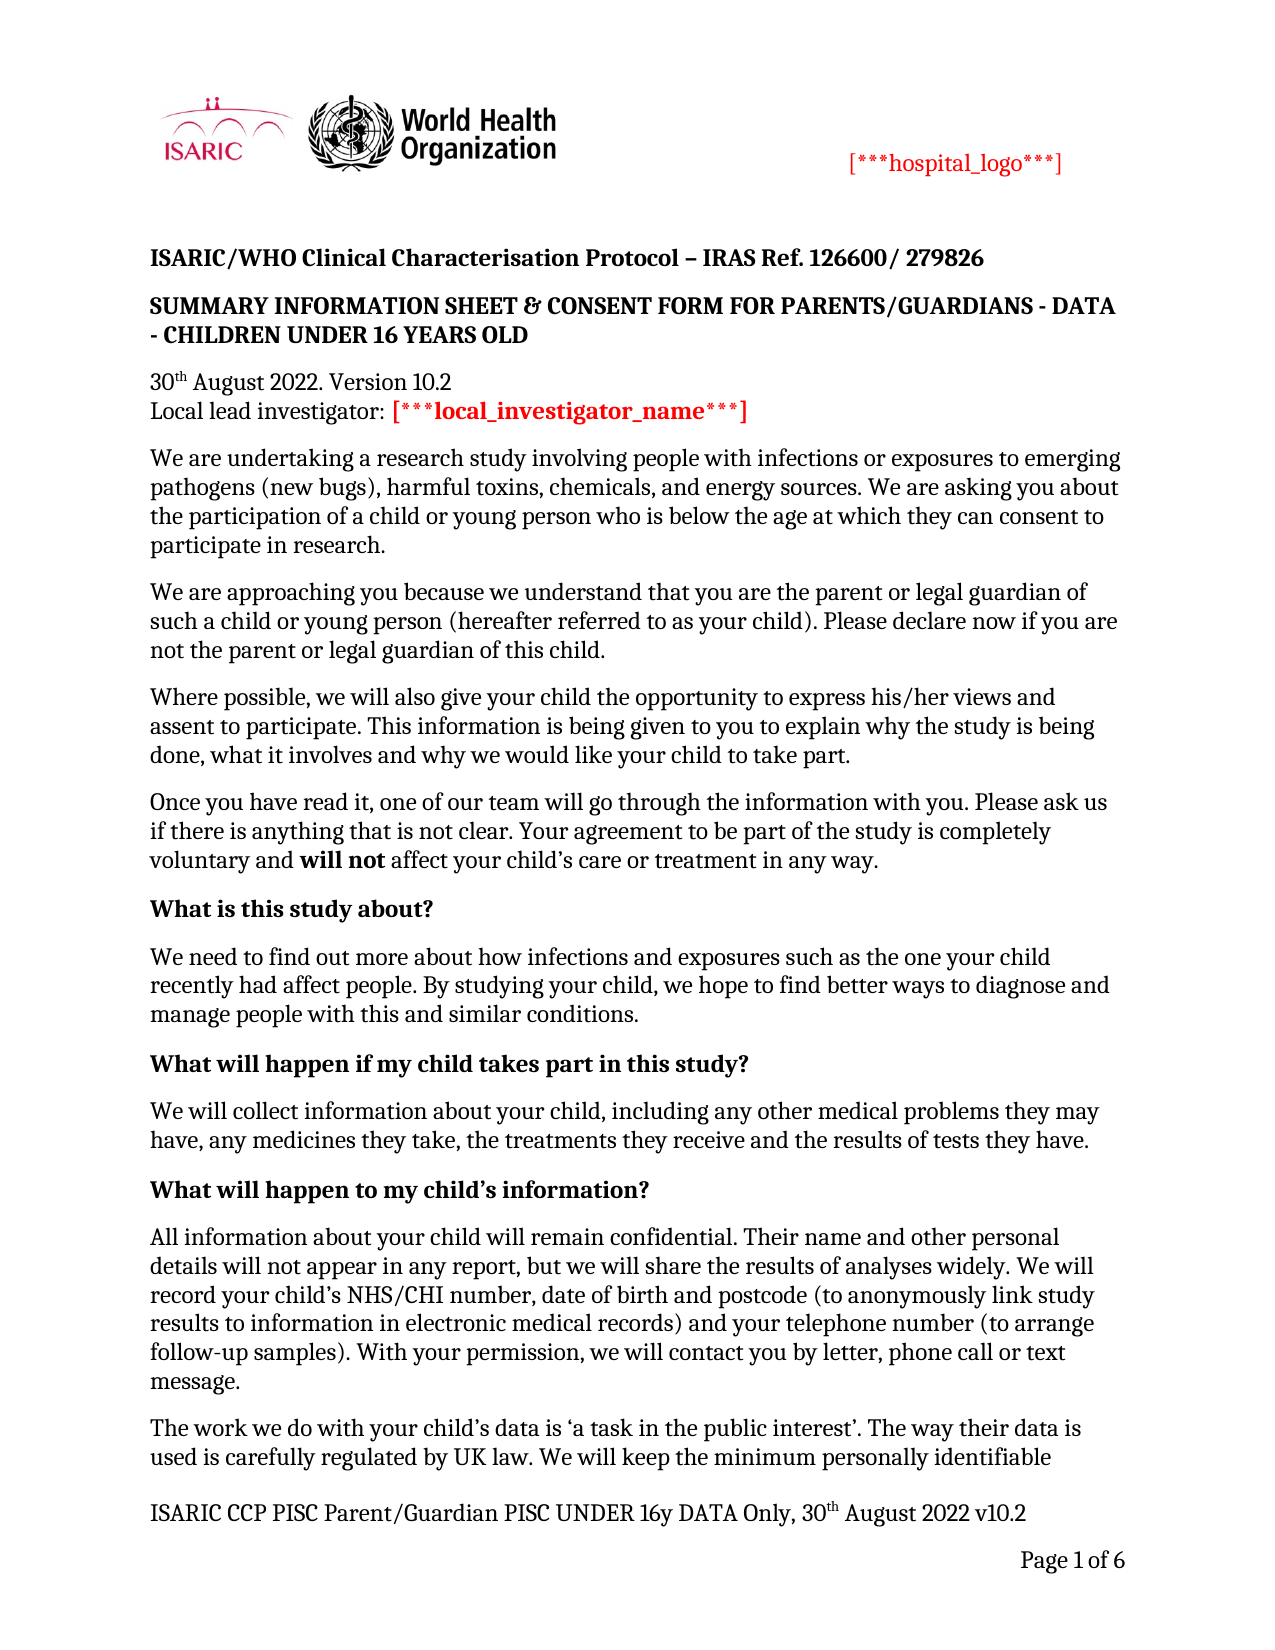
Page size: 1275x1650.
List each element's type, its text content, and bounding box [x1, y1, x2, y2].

text 30th August 2022. Version 10.2 Local lead investigator: [***local_investigator_name***] [150, 368, 1125, 426]
text All information about your child will remain confidential. Their name and other personal details will not appear in any report, but we will share the results of analyses widely. We will record your child’s NHS/CHI number, date of birth and postcode (to anonymously link study results to information in electronic medical records) and your telephone number (to arrange follow-up samples). With your permission, we will contact you by letter, phone call or text message. [150, 1223, 1125, 1396]
text We are undertaking a research study involving people with infections or exposures to emerging pathogens (new bugs), harmful toxins, chemicals, and energy sources. We are asking you about the participation of a child or young person who is below the age at which they can consent to participate in research. [150, 444, 1125, 559]
subtitle What is this study about? [150, 895, 1125, 924]
picture [150, 93, 557, 172]
text We will collect information about your child, including any other medical problems they may have, any medicines they take, the treatments they receive and the results of tests they have. [150, 1097, 1125, 1155]
text Once you have read it, one of our team will go through the information with you. Please ask us if there is anything that is not clear. Your agreement to be part of the study is completely voluntary and will not affect your child’s care or treatment in any way. [150, 788, 1125, 874]
subtitle What will happen if my child takes part in this study? [150, 1050, 1125, 1078]
text We need to find out more about how infections and exposures such as the one your child recently had affect people. By studying your child, we hope to find better ways to diagnose and manage people with this and similar conditions. [150, 943, 1125, 1029]
text ISARIC/WHO Clinical Characterisation Protocol – IRAS Ref. 126600/ 279826 [150, 244, 1125, 273]
text We are approaching you because we understand that you are the parent or legal guardian of such a child or young person (hereafter referred to as your child). Please declare now if you are not the parent or legal guardian of this child. [150, 578, 1125, 664]
text Where possible, we will also give your child the opportunity to express his/her views and assent to participate. This information is being given to you to explain why the study is being done, what it involves and why we would like your child to take part. [150, 683, 1125, 769]
text SUMMARY INFORMATION SHEET & CONSENT FORM FOR PARENTS/GUARDIANS - DATA - CHILDREN UNDER 16 YEARS OLD [150, 292, 1125, 349]
subtitle What will happen to my child’s information? [150, 1176, 1125, 1204]
